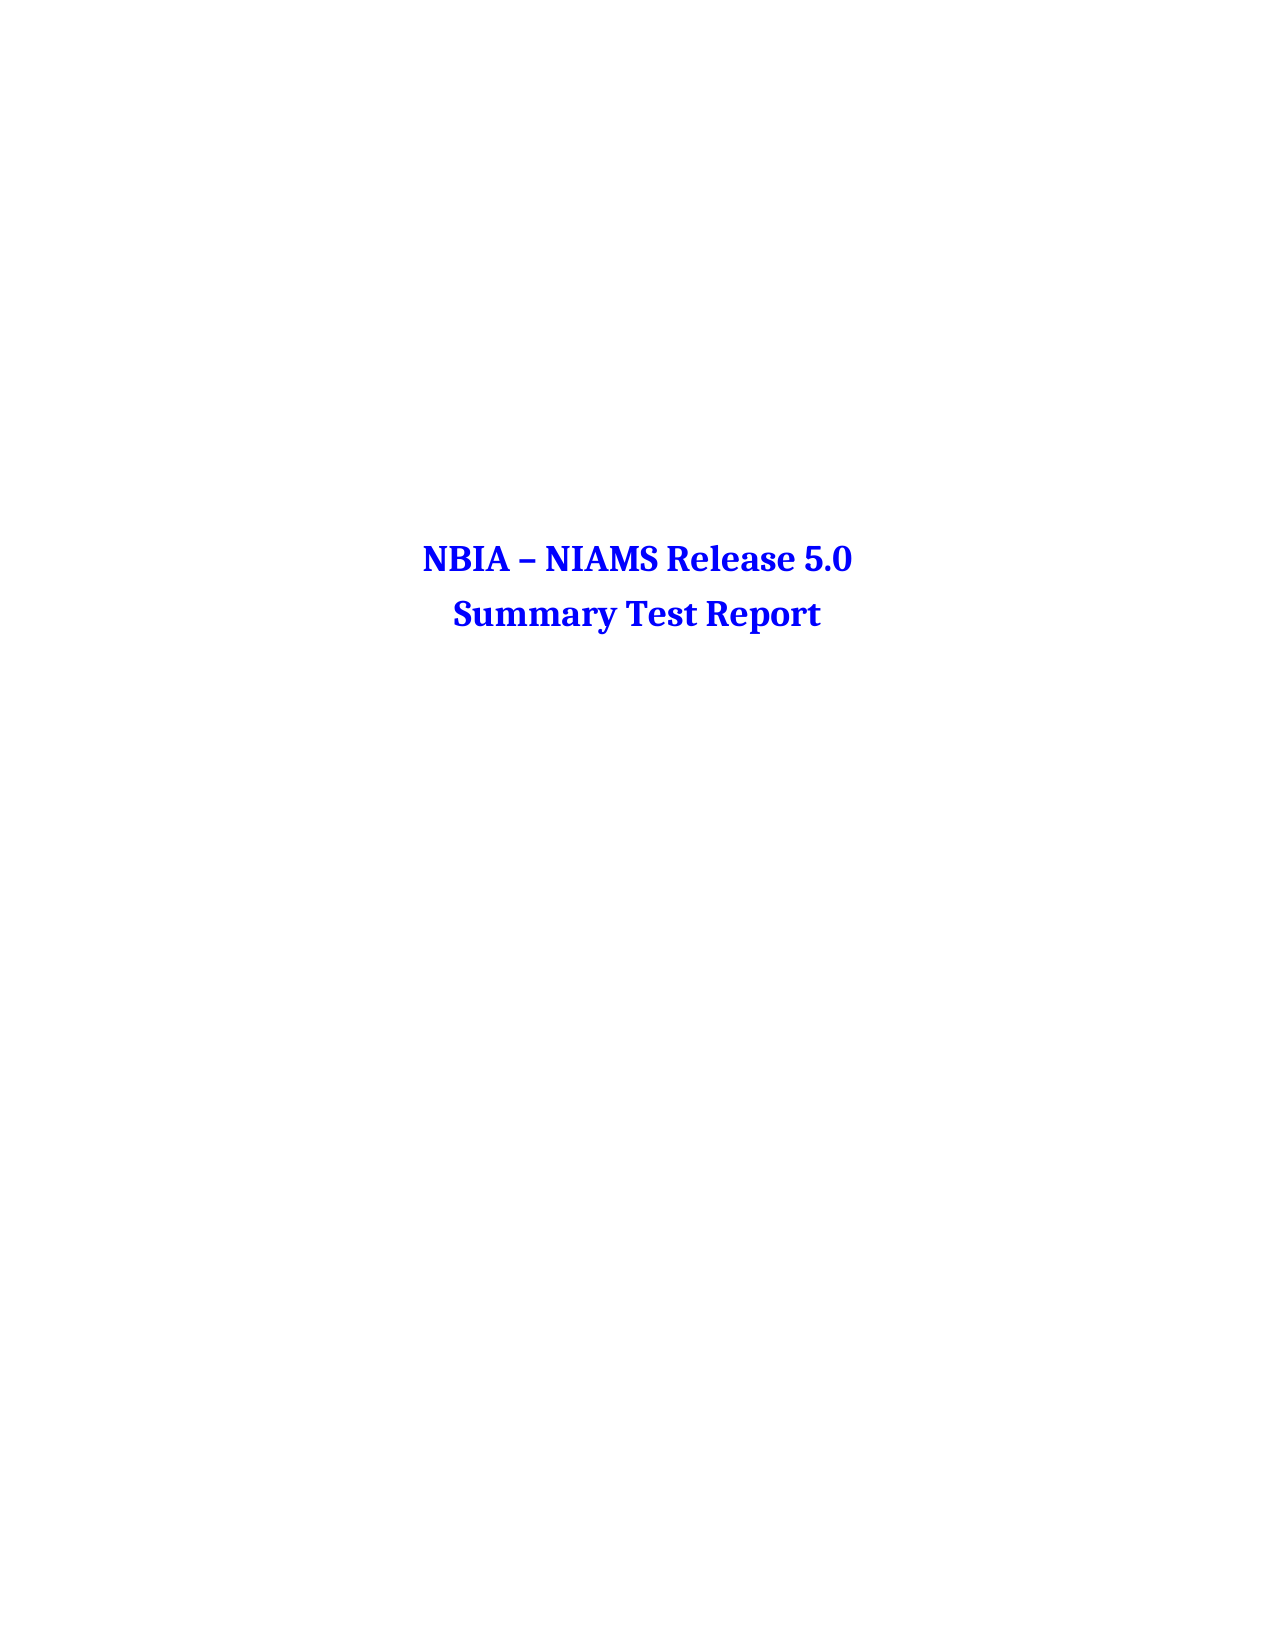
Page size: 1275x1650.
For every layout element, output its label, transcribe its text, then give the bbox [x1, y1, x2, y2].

text Summary Test Report [150, 593, 1125, 636]
text NBIA – NIAMS Release 5.0 [150, 537, 1125, 580]
